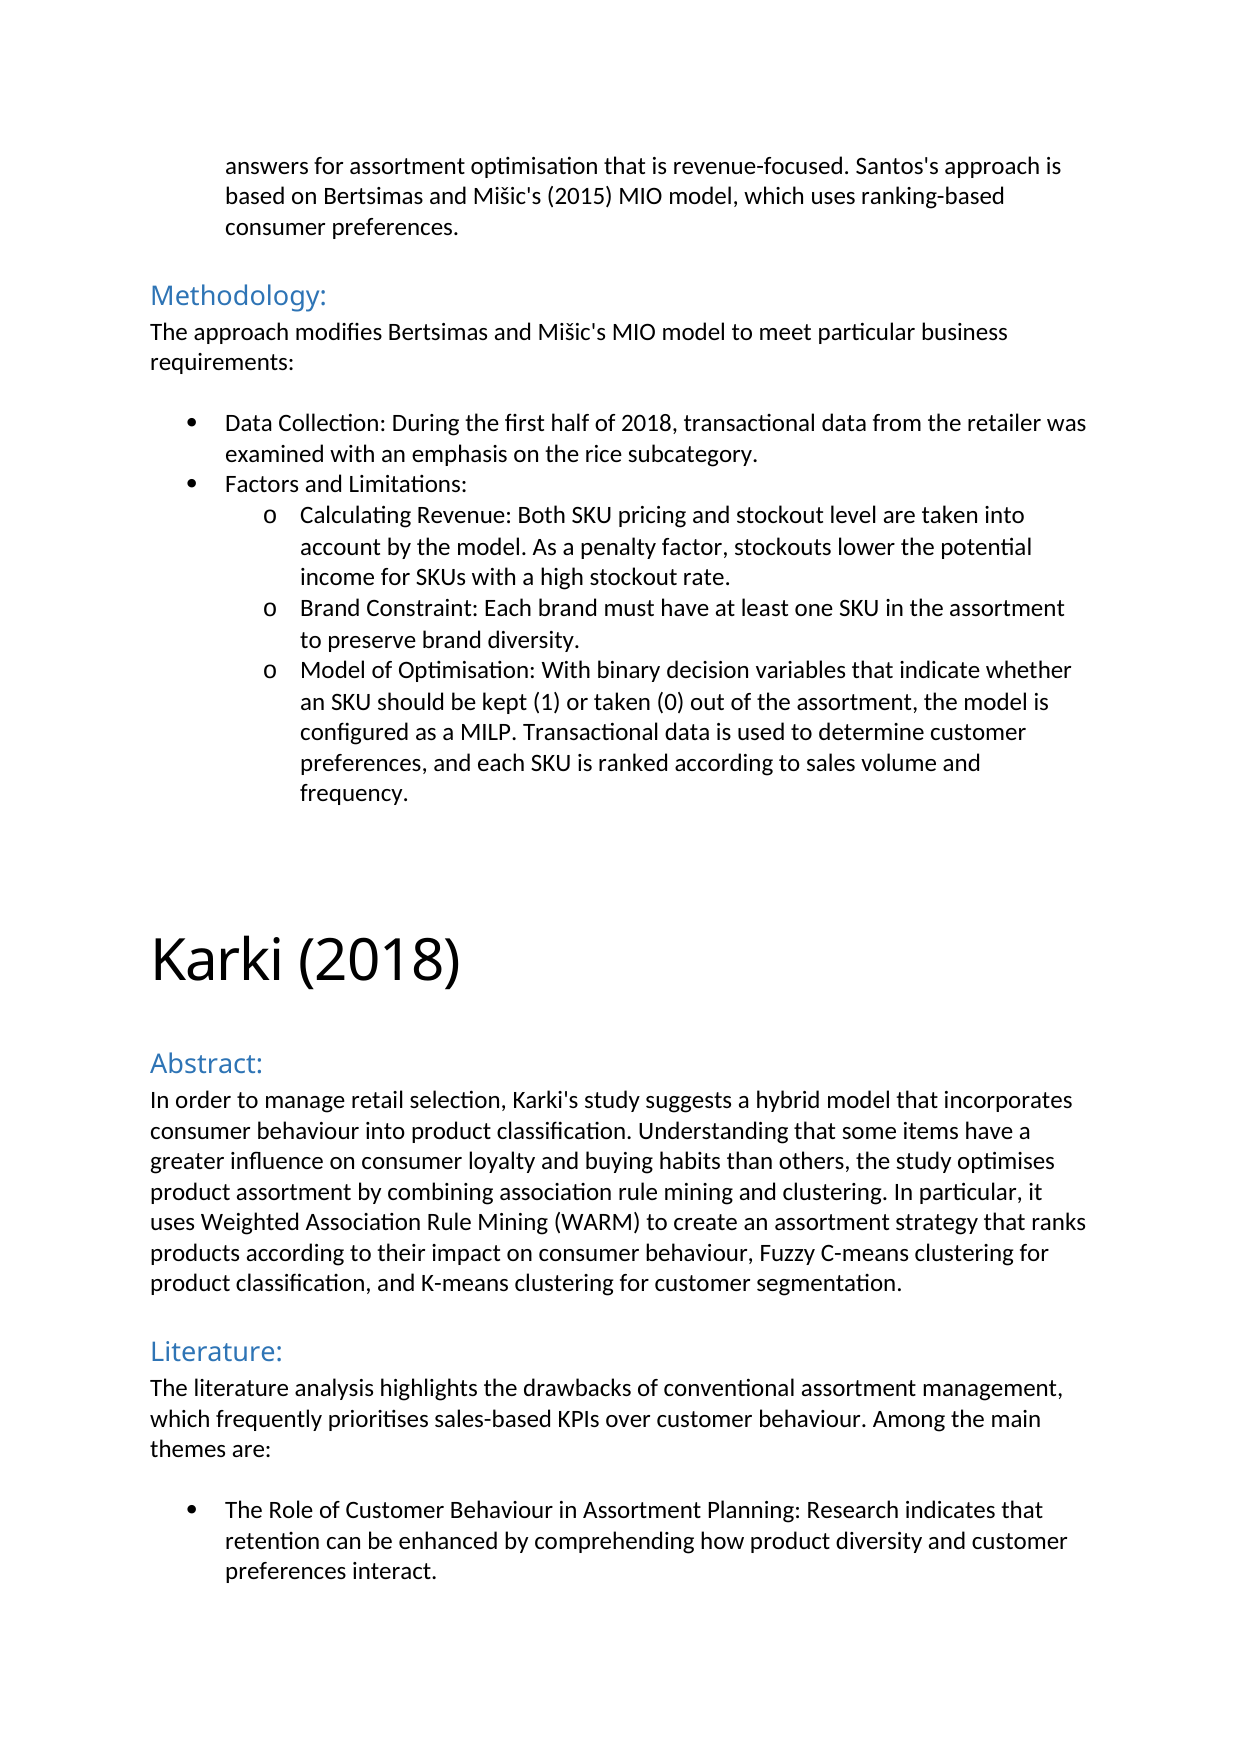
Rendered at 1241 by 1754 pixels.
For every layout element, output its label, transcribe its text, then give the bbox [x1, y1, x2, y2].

subtitle Literature: [150, 1333, 1090, 1369]
subtitle Abstract: [150, 1044, 1090, 1081]
text In order to manage retail selection, Karki's study suggests a hybrid model that incorporates consumer behaviour into product classification. Understanding that some items have a greater influence on consumer loyalty and buying habits than others, the study optimises product assortment by combining association rule mining and clustering. In particular, it uses Weighted Association Rule Mining (WARM) to create an assortment strategy that ranks products according to their impact on consumer behaviour, Fuzzy C-means clustering for product classification, and K-means clustering for customer segmentation. [150, 1084, 1090, 1298]
list Data Collection: During the first half of 2018, transactional data from the retailer was examined with an emphasis on the rice subcategory. [187, 408, 1090, 469]
text The approach modifies Bertsimas and Mišic's MIO model to meet particular business requirements: [150, 316, 1090, 377]
list Calculating Revenue: Both SKU pricing and stockout level are taken into account by the model. As a penalty factor, stockouts lower the potential income for SKUs with a high stockout rate. [262, 499, 1090, 592]
list Brand Constraint: Each brand must have at least one SKU in the assortment to preserve brand diversity. [262, 592, 1090, 654]
list Factors and Limitations: [187, 469, 1090, 499]
list Model of Optimisation: With binary decision variables that indicate whether an SKU should be kept (1) or taken (0) out of the assortment, the model is configured as a MILP. Transactional data is used to determine customer preferences, and each SKU is ranked according to sales volume and frequency. [262, 654, 1090, 808]
title Karki (2018) [150, 918, 1090, 998]
text The literature analysis highlights the drawbacks of conventional assortment management, which frequently prioritises sales-based KPIs over customer behaviour. Among the main themes are: [150, 1372, 1090, 1464]
subtitle Methodology: [150, 276, 1090, 313]
list The Role of Customer Behaviour in Assortment Planning: Research indicates that retention can be enhanced by comprehending how product diversity and customer preferences interact. [187, 1494, 1090, 1586]
